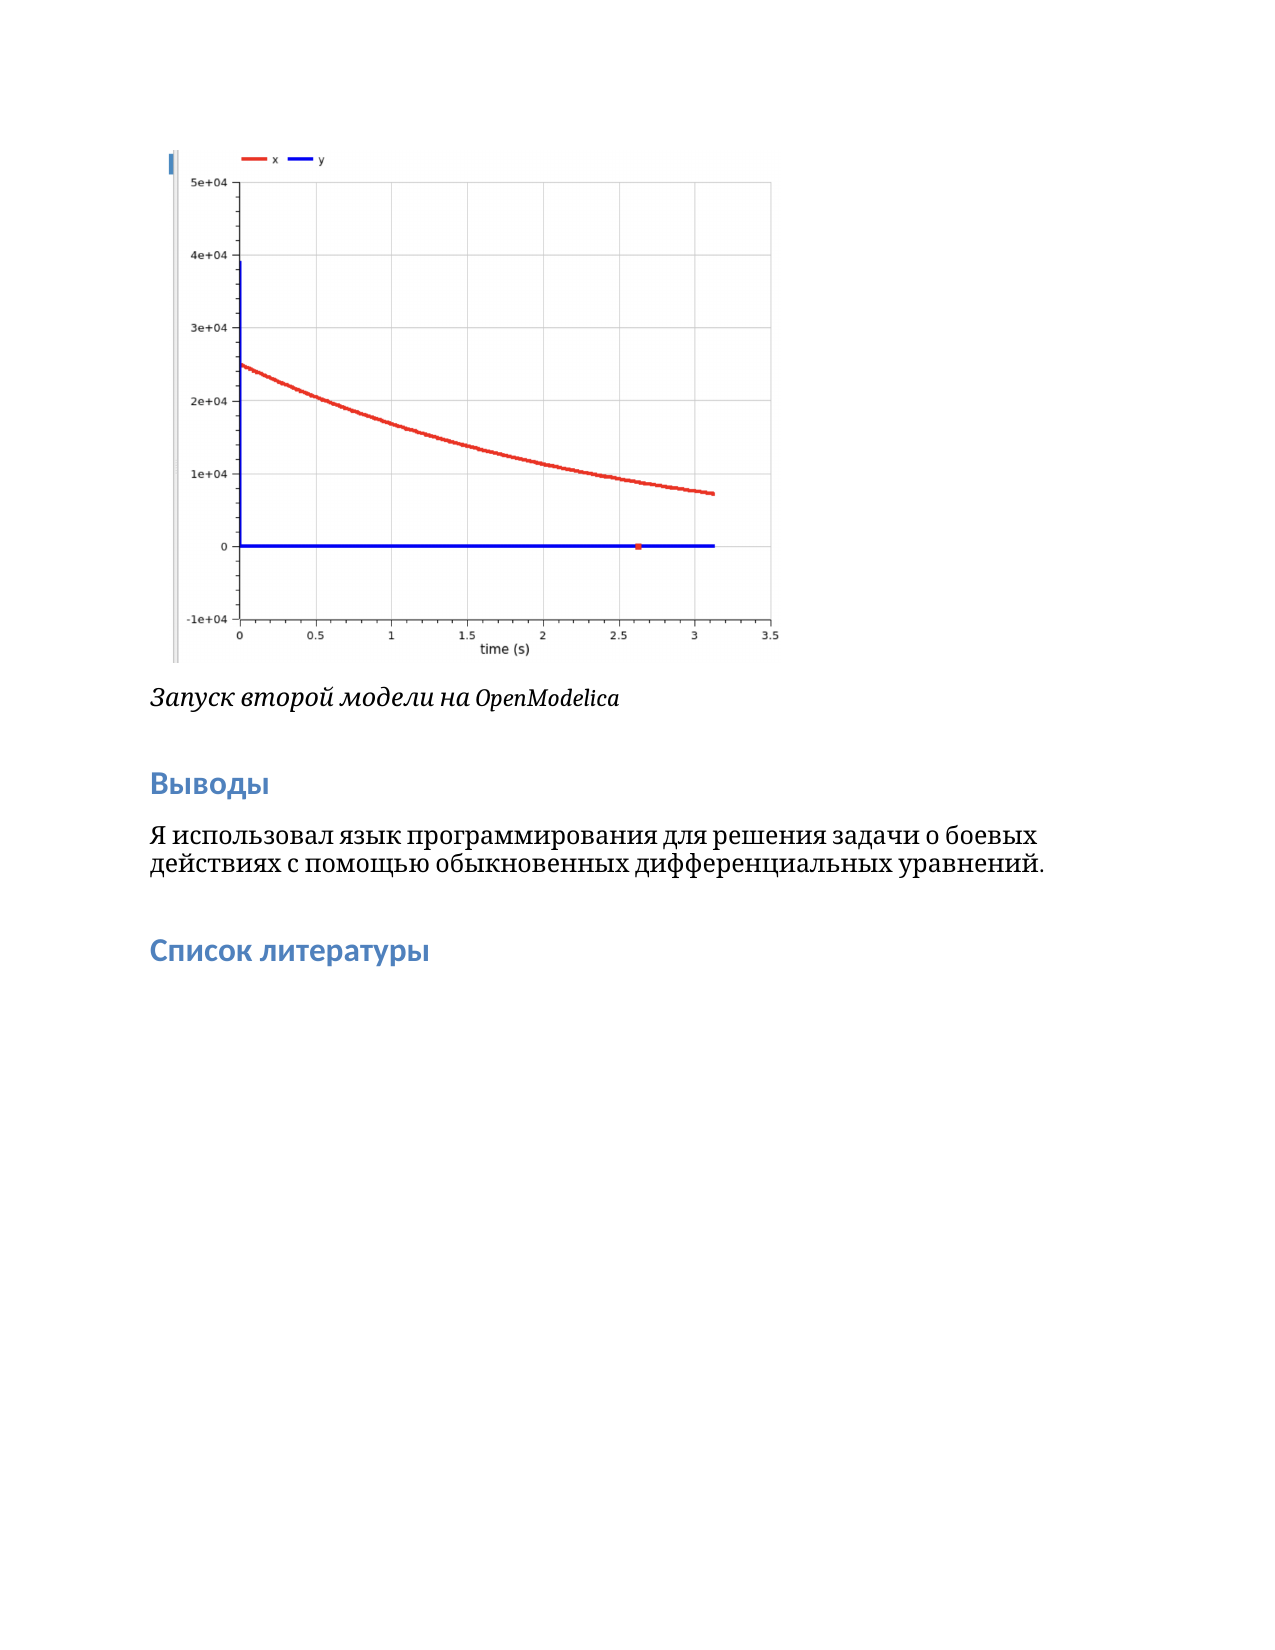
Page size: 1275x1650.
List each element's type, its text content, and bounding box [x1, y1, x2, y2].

text Я использовал язык программирования для решения задачи о боевых действиях с помощью обыкновенных дифференциальных уравнений. [150, 822, 1125, 879]
text Запуск второй модели на OpenModelica [150, 683, 1125, 712]
subtitle Выводы [150, 762, 1125, 803]
subtitle Список литературы [150, 929, 1125, 970]
picture [168, 150, 782, 663]
